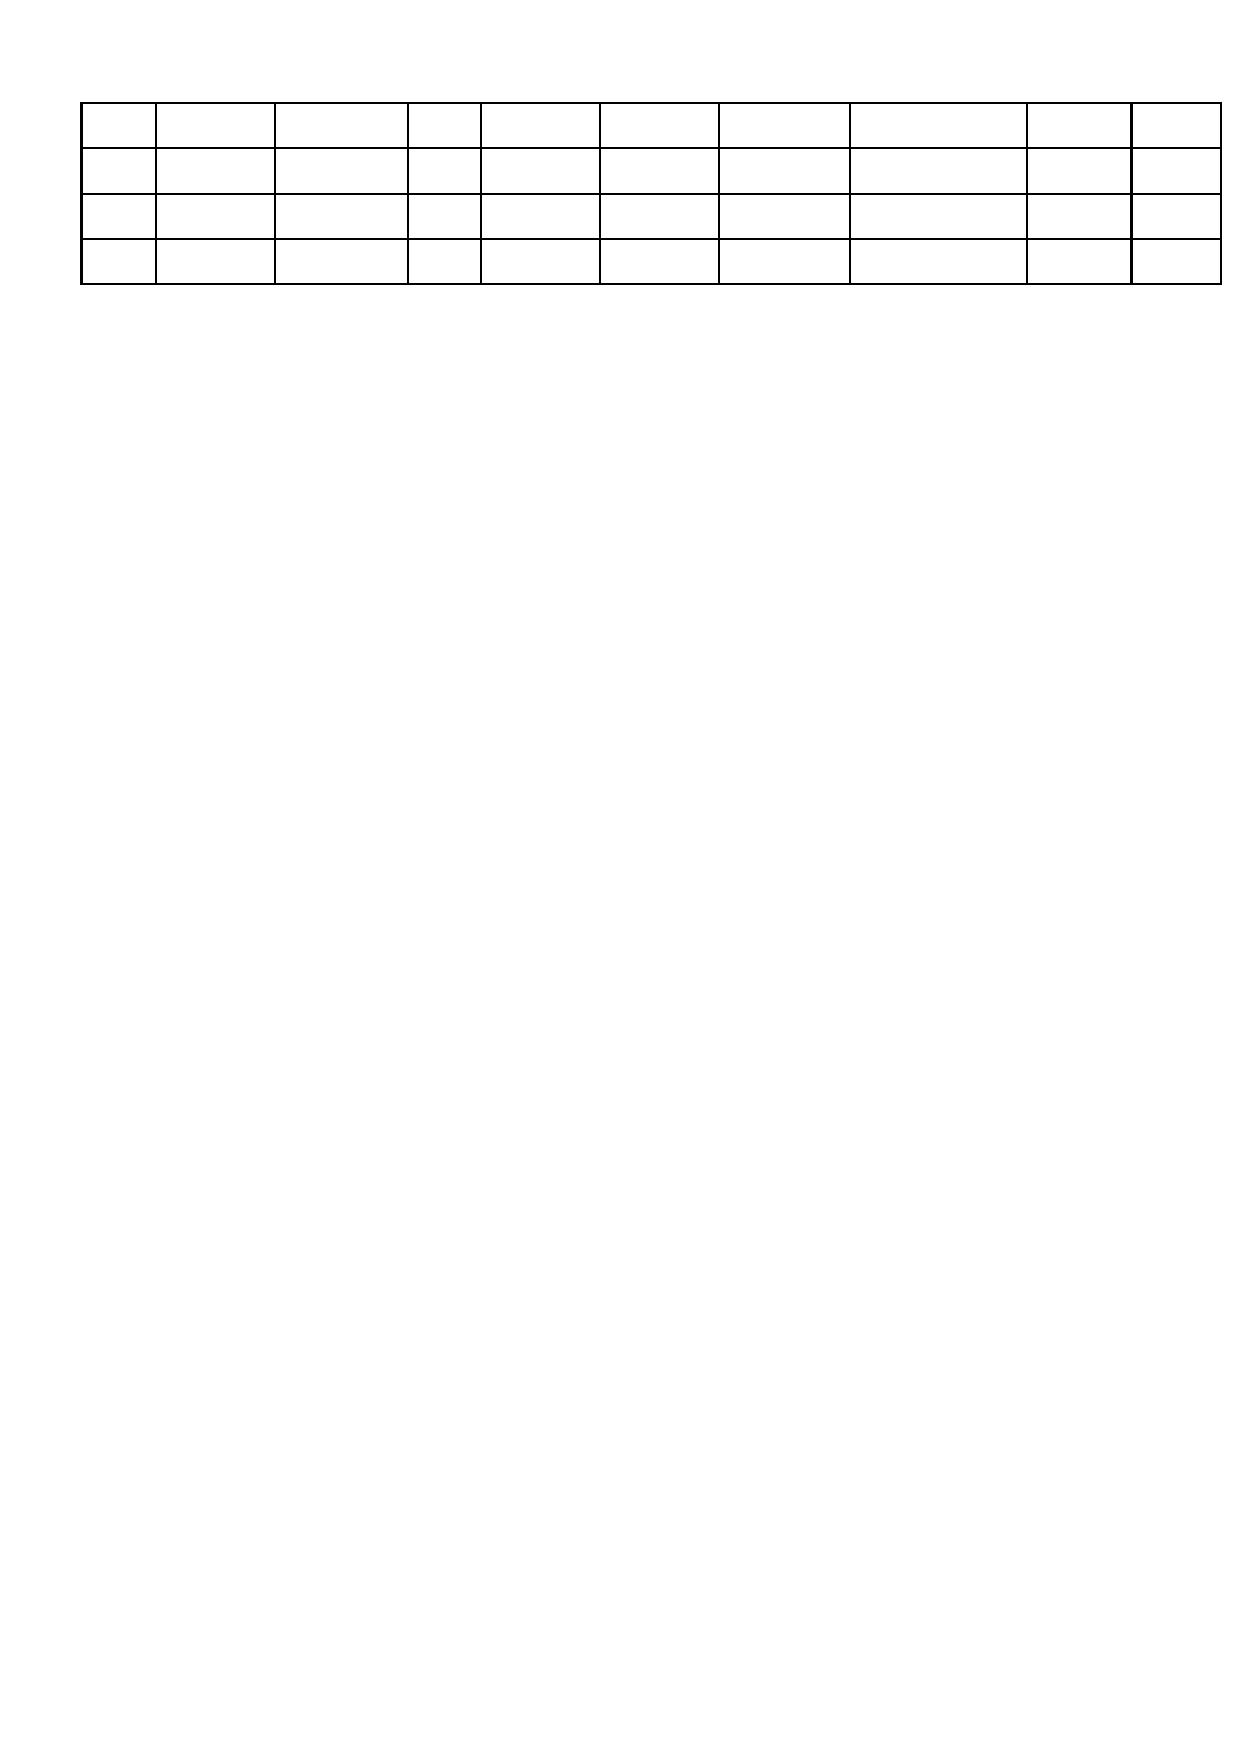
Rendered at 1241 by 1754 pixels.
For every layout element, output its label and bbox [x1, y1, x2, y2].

table_cell [482, 195, 599, 238]
table_cell [1028, 104, 1130, 147]
table_cell [482, 240, 599, 283]
table_cell [276, 195, 407, 238]
table_cell [720, 240, 849, 283]
table_cell [482, 149, 599, 192]
table_cell [720, 104, 849, 147]
table_cell [83, 149, 155, 192]
table_cell [409, 240, 480, 283]
table_cell [409, 149, 480, 192]
table_cell [83, 240, 155, 283]
table_cell [1028, 195, 1130, 238]
table_cell [409, 104, 480, 147]
table_cell [83, 104, 155, 147]
table_cell [1028, 240, 1130, 283]
table_cell [157, 104, 274, 147]
table_cell [1133, 104, 1220, 147]
table_cell [1133, 240, 1220, 283]
table_cell [83, 195, 155, 238]
table_cell [601, 104, 718, 147]
table_cell [601, 195, 718, 238]
table_cell [276, 149, 407, 192]
table_cell [720, 195, 849, 238]
table_cell [157, 240, 274, 283]
table_cell [851, 149, 1026, 192]
table_cell [276, 240, 407, 283]
table_cell [482, 104, 599, 147]
table_cell [1028, 149, 1130, 192]
table_cell [851, 195, 1026, 238]
table_cell [157, 149, 274, 192]
table_cell [720, 149, 849, 192]
table_cell [851, 240, 1026, 283]
table_cell [851, 104, 1026, 147]
table_cell [409, 195, 480, 238]
table_cell [157, 195, 274, 238]
table_cell [1133, 149, 1220, 192]
table_cell [601, 149, 718, 192]
table_cell [1133, 195, 1220, 238]
table_cell [276, 104, 407, 147]
table_cell [601, 240, 718, 283]
